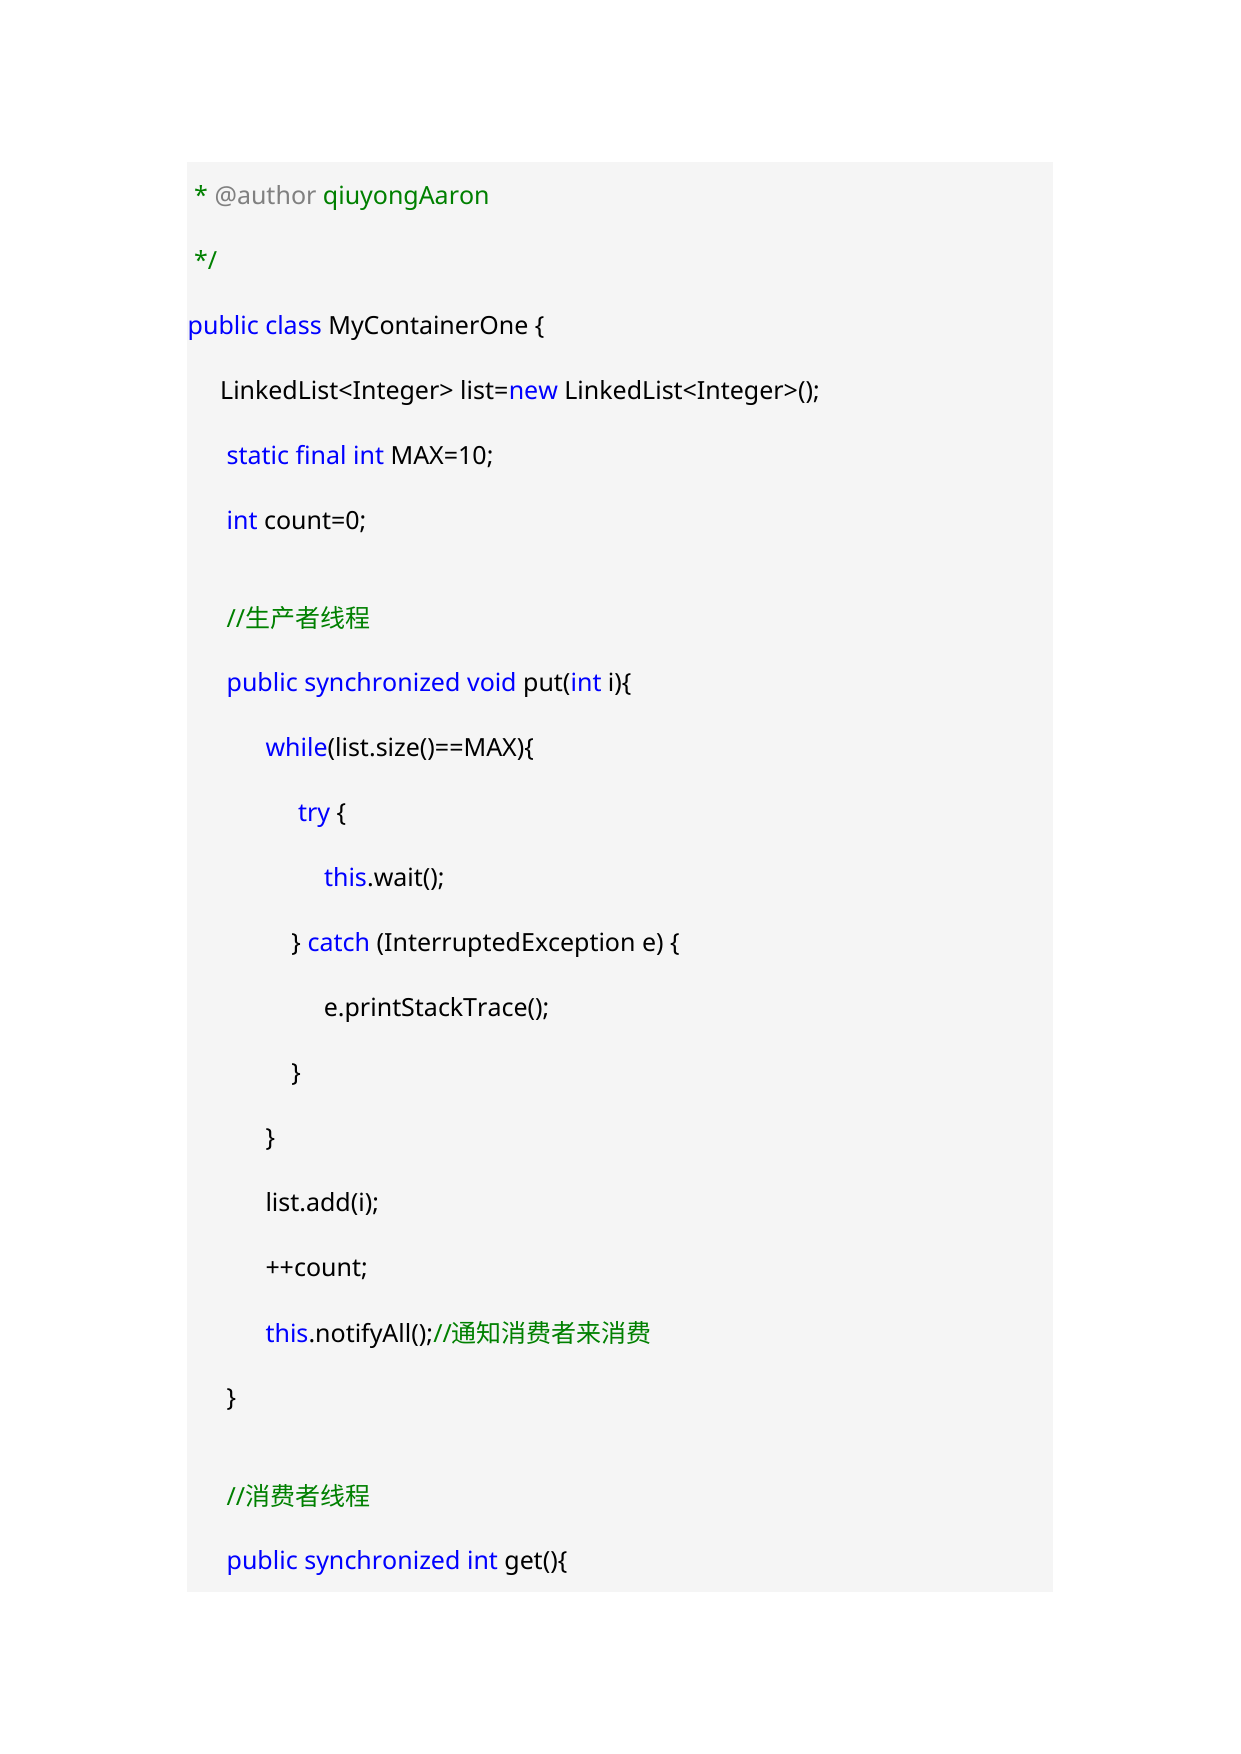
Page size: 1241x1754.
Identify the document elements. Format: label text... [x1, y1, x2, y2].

text } [187, 1039, 1053, 1104]
text try { [187, 779, 1053, 844]
text LinkedList<Integer> list=new LinkedList<Integer>(); [187, 357, 1053, 422]
text } catch (InterruptedException e) { [187, 909, 1053, 974]
text this.notifyAll();//通知消费者来消费 [187, 1299, 1053, 1364]
text public synchronized void put(int i){ [187, 649, 1053, 714]
text int count=0; [187, 487, 1053, 552]
text * @author qiuyongAaron [187, 162, 1053, 227]
text //消费者线程 [187, 1462, 1053, 1527]
text } [187, 1364, 1053, 1429]
text //生产者线程 [187, 584, 1053, 649]
text ++count; [187, 1234, 1053, 1299]
text */ [187, 227, 1053, 292]
text } [187, 1104, 1053, 1169]
text public synchronized int get(){ [187, 1527, 1053, 1592]
text static final int MAX=10; [187, 422, 1053, 487]
text this.wait(); [187, 844, 1053, 909]
text public class MyContainerOne { [187, 292, 1053, 357]
text e.printStackTrace(); [187, 974, 1053, 1039]
text while(list.size()==MAX){ [187, 714, 1053, 779]
text list.add(i); [187, 1169, 1053, 1234]
